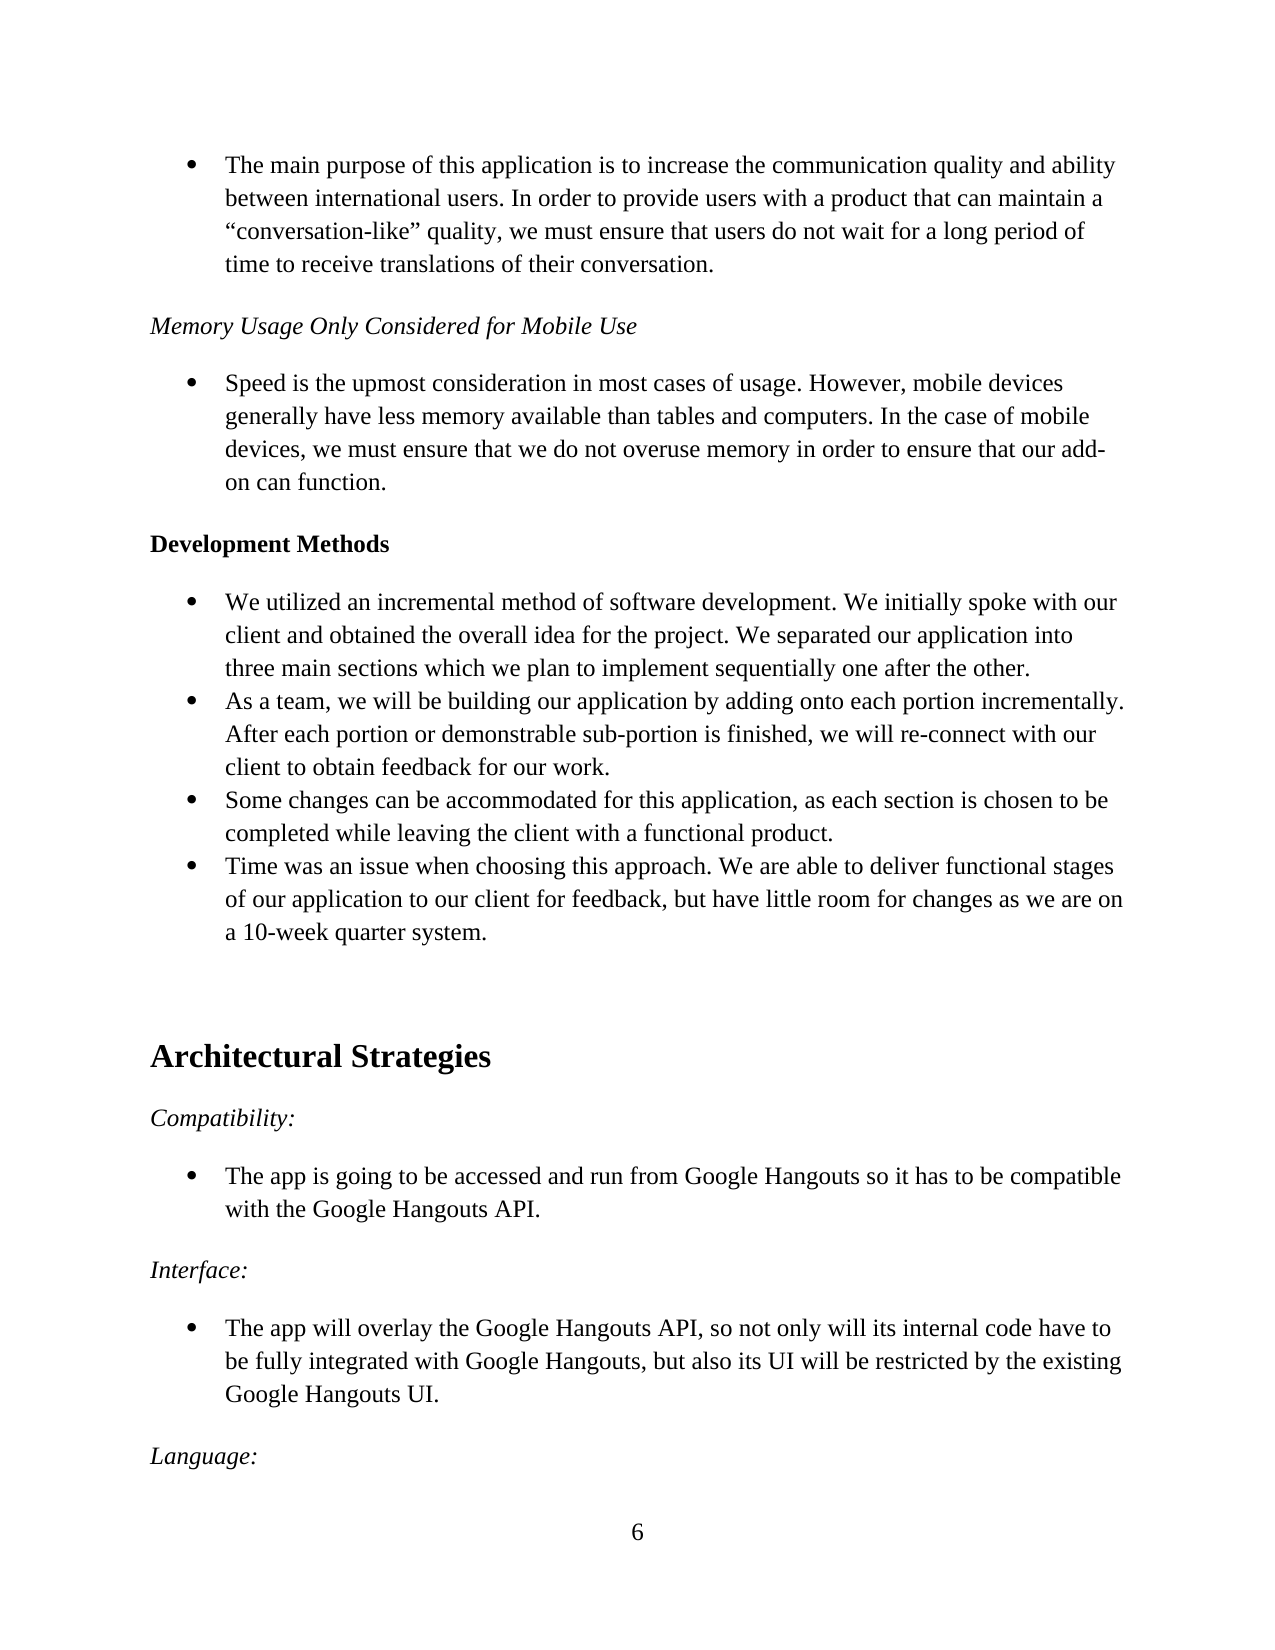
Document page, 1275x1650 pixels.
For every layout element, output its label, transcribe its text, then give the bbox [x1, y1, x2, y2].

text Development Methods [150, 529, 1125, 558]
text Compatibility: [150, 1103, 1125, 1132]
text Interface: [150, 1256, 1125, 1284]
text Architectural Strategies [150, 1036, 1125, 1074]
list Speed is the upmost consideration in most cases of usage. However, mobile devices generally have less memory available than tables and computers. In the case of mobile devices, we must ensure that we do not overuse memory in order to ensure that our add-on can function. [187, 368, 1125, 496]
list The app is going to be accessed and run from Google Hangouts so it has to be compatible with the Google Hangouts API. [187, 1161, 1125, 1222]
text Language: [150, 1441, 1125, 1469]
list Time was an issue when choosing this approach. We are able to deliver functional stages of our application to our client for feedback, but have little room for changes as we are on a 10-week quarter system. [187, 851, 1125, 946]
list The app will overlay the Google Hangouts API, so not only will its internal code have to be fully integrated with Google Hangouts, but also its UI will be restricted by the existing Google Hangouts UI. [187, 1313, 1125, 1408]
text Memory Usage Only Considered for Mobile Use [150, 311, 1125, 339]
list As a team, we will be building our application by adding onto each portion incrementally. After each portion or demonstrable sub-portion is finished, we will re-connect with our client to obtain feedback for our work. [187, 686, 1125, 781]
list We utilized an incremental method of software development. We initially spoke with our client and obtained the overall idea for the project. We separated our application into three main sections which we plan to implement sequentially one after the other. [187, 587, 1125, 681]
list Some changes can be accommodated for this application, as each section is chosen to be completed while leaving the client with a functional product. [187, 785, 1125, 847]
list The main purpose of this application is to increase the communication quality and ability between international users. In order to provide users with a product that can maintain a “conversation-like” quality, we must ensure that users do not wait for a long period of time to receive translations of their conversation. [187, 150, 1125, 278]
